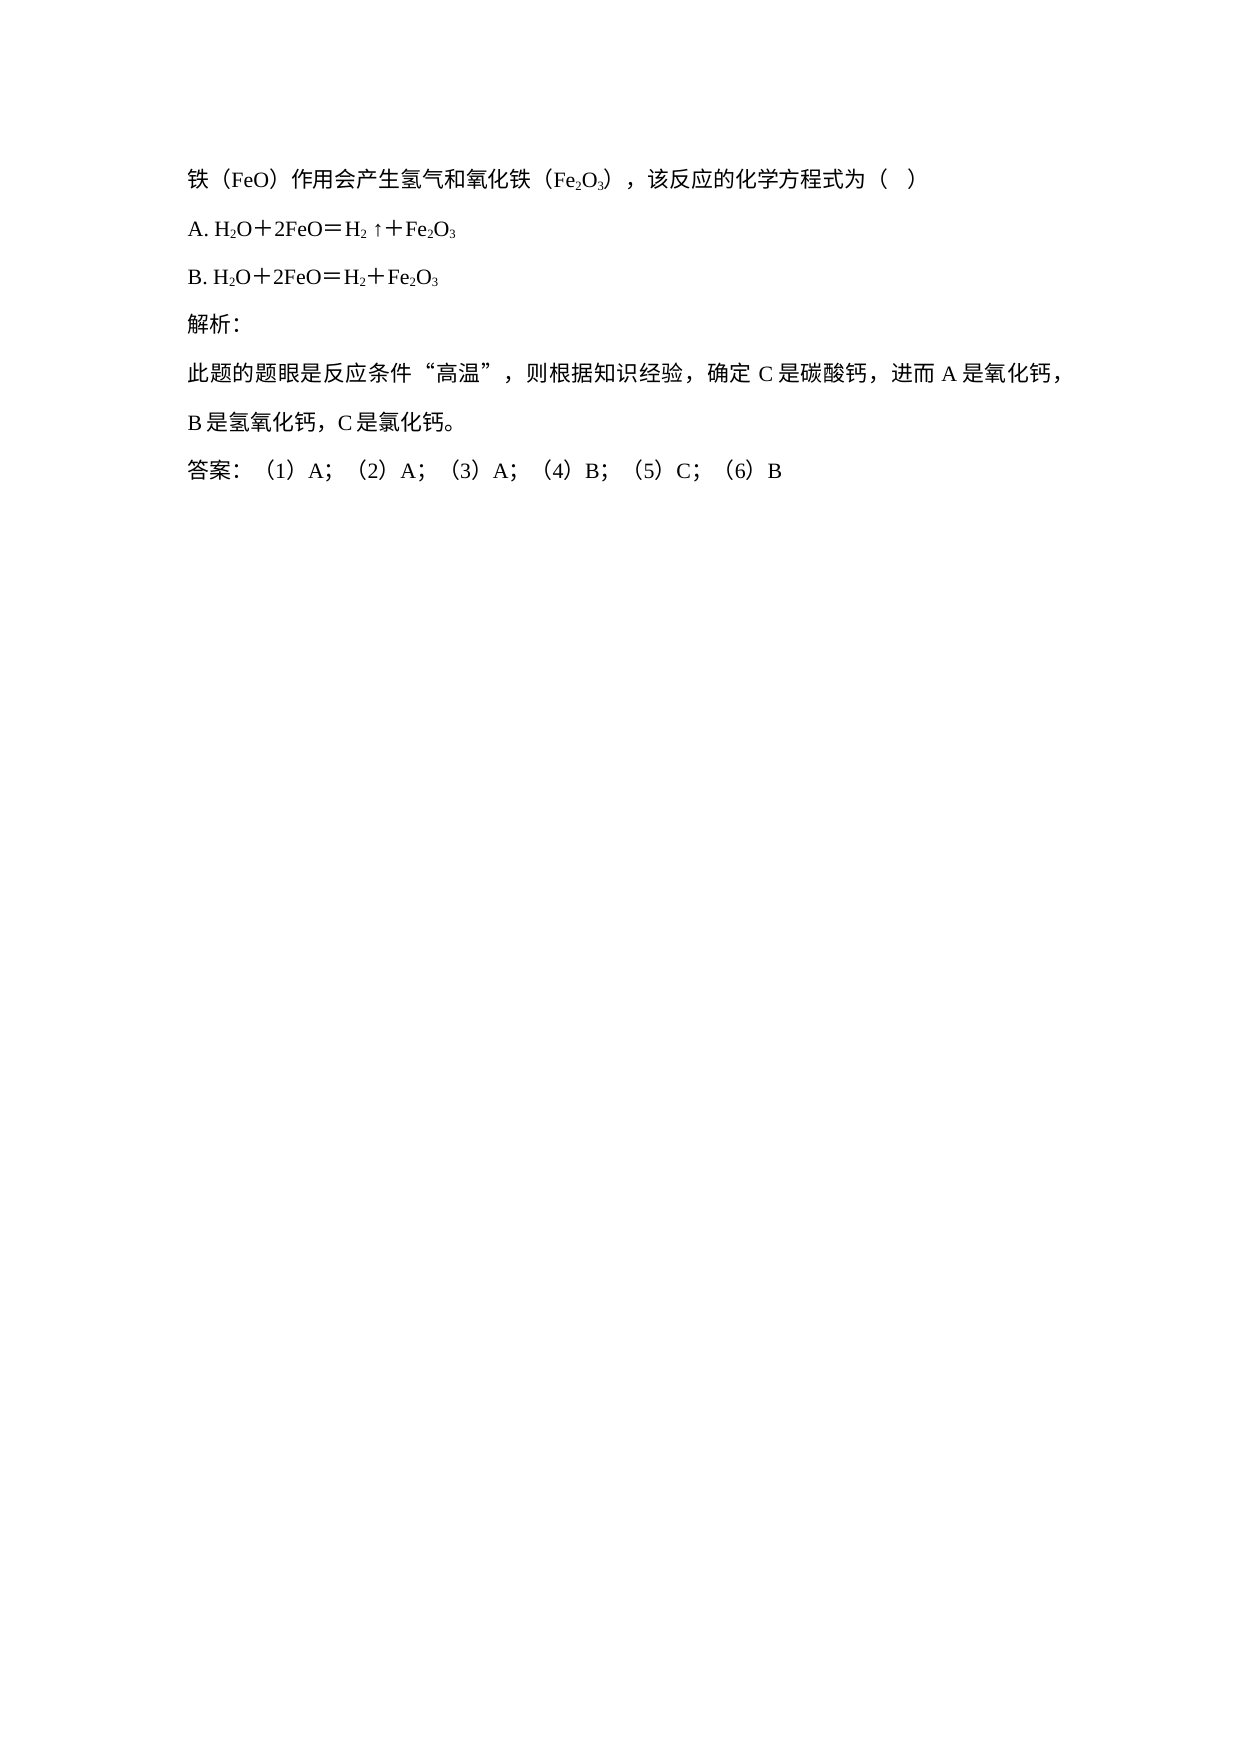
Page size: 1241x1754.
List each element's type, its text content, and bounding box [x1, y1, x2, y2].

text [187, 162, 1053, 194]
text A. H2O＋2FeO＝H2 ↑＋Fe2O3 [187, 210, 1053, 243]
text 此题的题眼是反应条件“高温”，则根据知识经验，确定C是碳酸钙，进而A是氧化钙，B是氢氧化钙，C是氯化钙。 [187, 355, 1053, 437]
text 解析： [187, 307, 1053, 339]
text B. H2O＋2FeO＝H2＋Fe2O3 [187, 259, 1053, 291]
text 答案：（1）A；（2）A；（3）A；（4）B；（5）C；（6）B [187, 452, 1053, 485]
